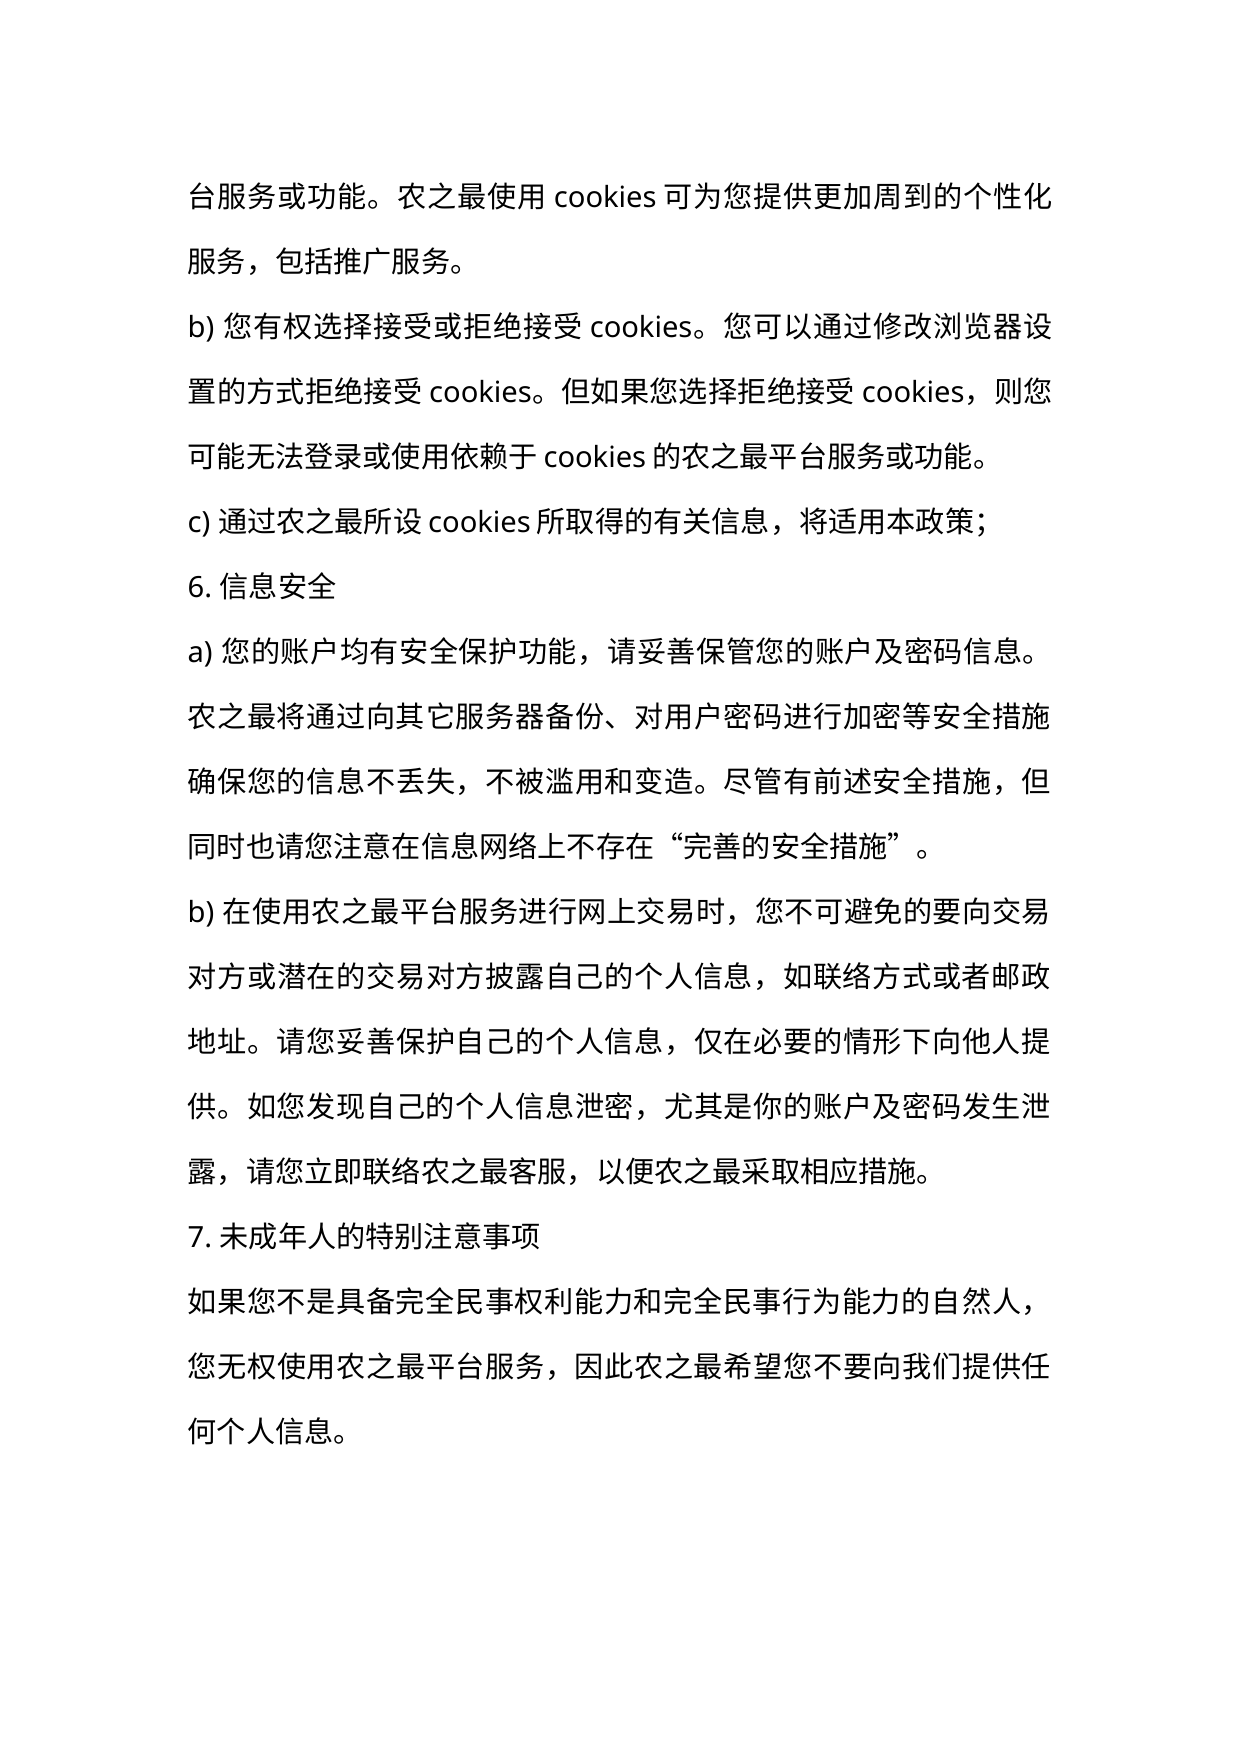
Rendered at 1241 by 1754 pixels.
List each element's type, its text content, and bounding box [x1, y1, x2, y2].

text b) 在使用农之最平台服务进行网上交易时，您不可避免的要向交易对方或潜在的交易对方披露自己的个人信息，如联络方式或者邮政地址。请您妥善保护自己的个人信息，仅在必要的情形下向他人提供。如您发现自己的个人信息泄密，尤其是你的账户及密码发生泄露，请您立即联络农之最客服，以便农之最采取相应措施。 [187, 877, 1053, 1202]
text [187, 162, 1053, 292]
text c) 通过农之最所设cookies所取得的有关信息，将适用本政策； [187, 487, 1053, 552]
text a) 您的账户均有安全保护功能，请妥善保管您的账户及密码信息。农之最将通过向其它服务器备份、对用户密码进行加密等安全措施确保您的信息不丢失，不被滥用和变造。尽管有前述安全措施，但同时也请您注意在信息网络上不存在“完善的安全措施”。 [187, 617, 1053, 877]
text b) 您有权选择接受或拒绝接受cookies。您可以通过修改浏览器设置的方式拒绝接受cookies。但如果您选择拒绝接受cookies，则您可能无法登录或使用依赖于cookies的农之最平台服务或功能。 [187, 292, 1053, 487]
text 如果您不是具备完全民事权利能力和完全民事行为能力的自然人，您无权使用农之最平台服务，因此农之最希望您不要向我们提供任何个人信息。 [187, 1267, 1053, 1462]
text 6. 信息安全 [187, 552, 1053, 617]
text 7. 未成年人的特别注意事项 [187, 1202, 1053, 1267]
